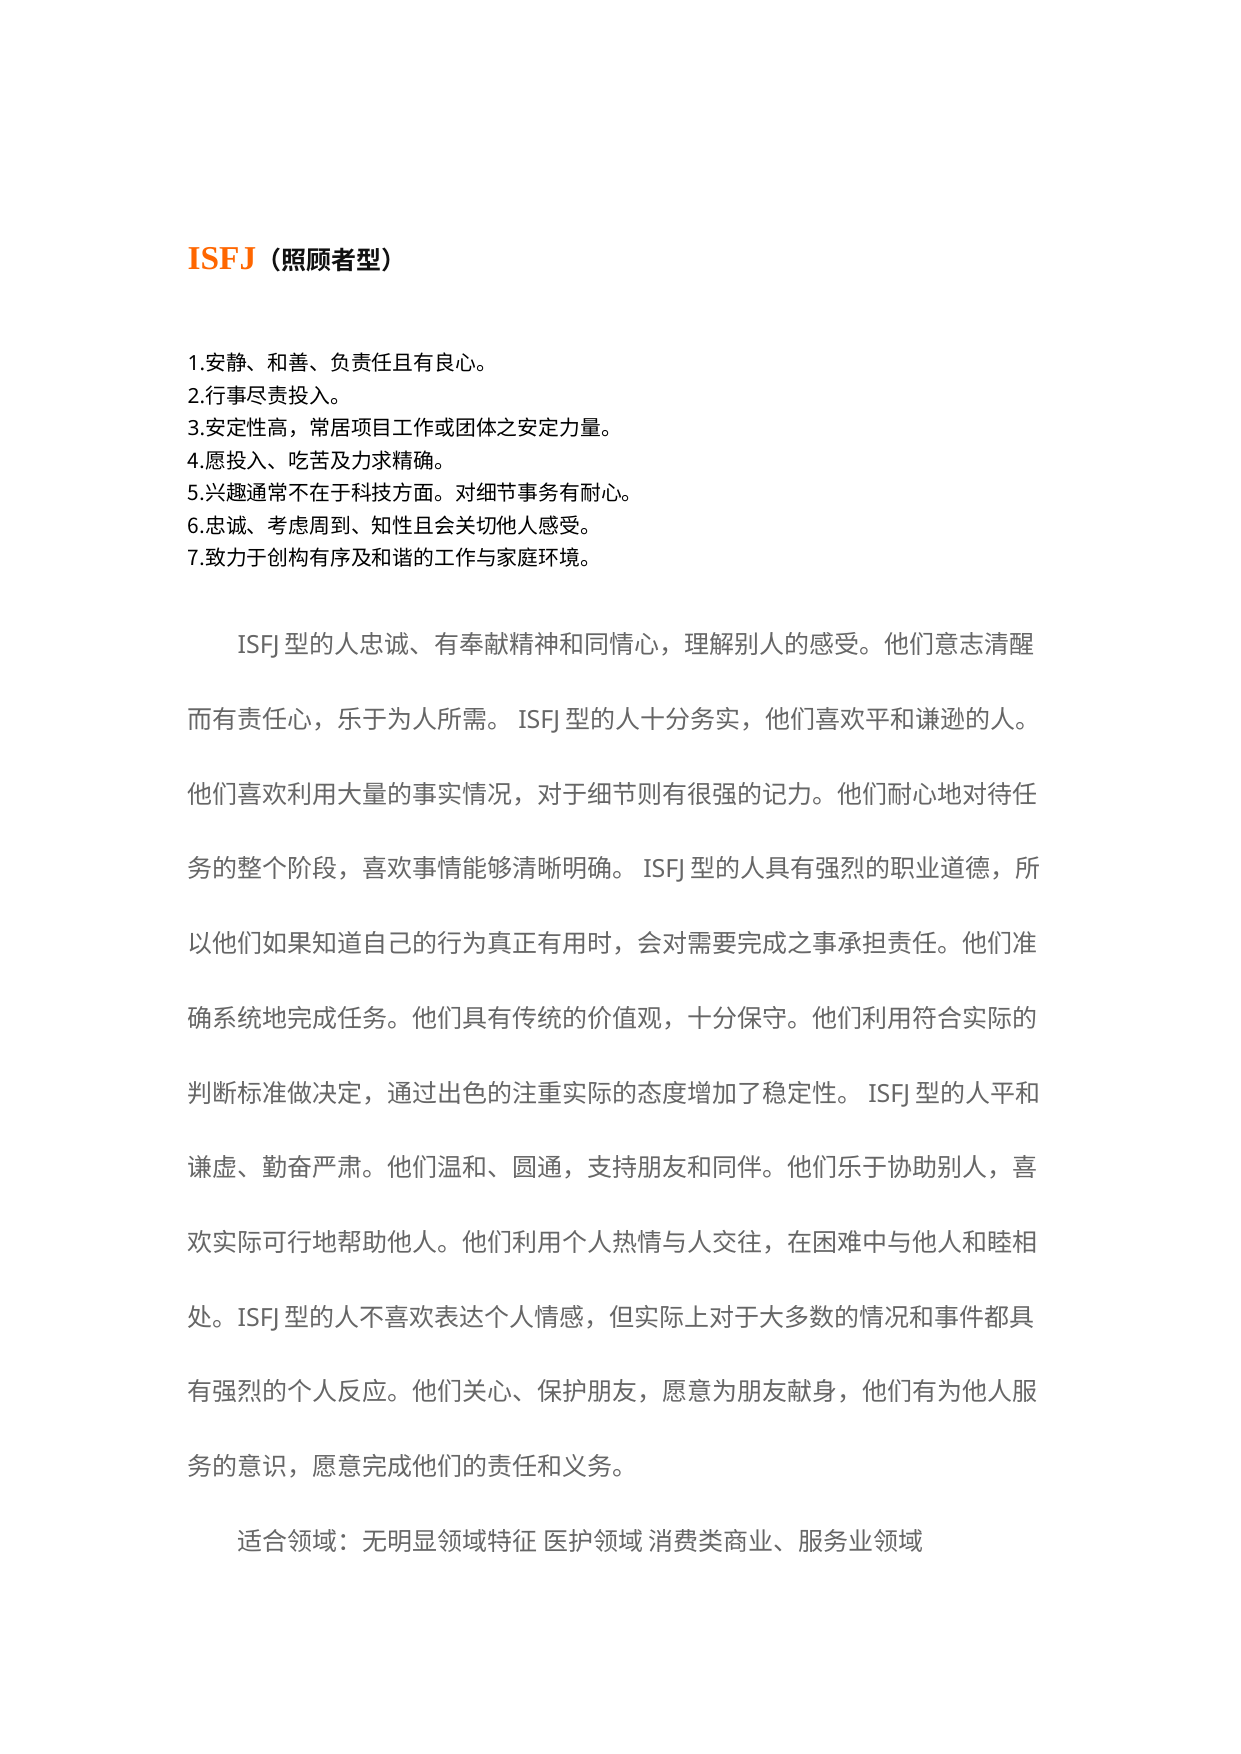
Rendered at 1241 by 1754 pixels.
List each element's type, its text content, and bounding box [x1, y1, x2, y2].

text 6.忠诚、考虑周到、知性且会关切他人感受。 [187, 508, 1053, 540]
text 7.致力于创构有序及和谐的工作与家庭环境。 [187, 540, 1053, 573]
text 1.安静、和善、负责任且有良心。 [187, 345, 1053, 378]
text 2.行事尽责投入。 [187, 378, 1053, 410]
text 5.兴趣通常不在于科技方面。对细节事务有耐心。 [187, 475, 1053, 508]
text 4.愿投入、吃苦及力求精确。 [187, 443, 1053, 475]
text 3.安定性高，常居项目工作或团体之安定力量。 [187, 410, 1053, 443]
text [187, 611, 1053, 1572]
subtitle ISFJ（照顾者型） [187, 225, 1053, 290]
